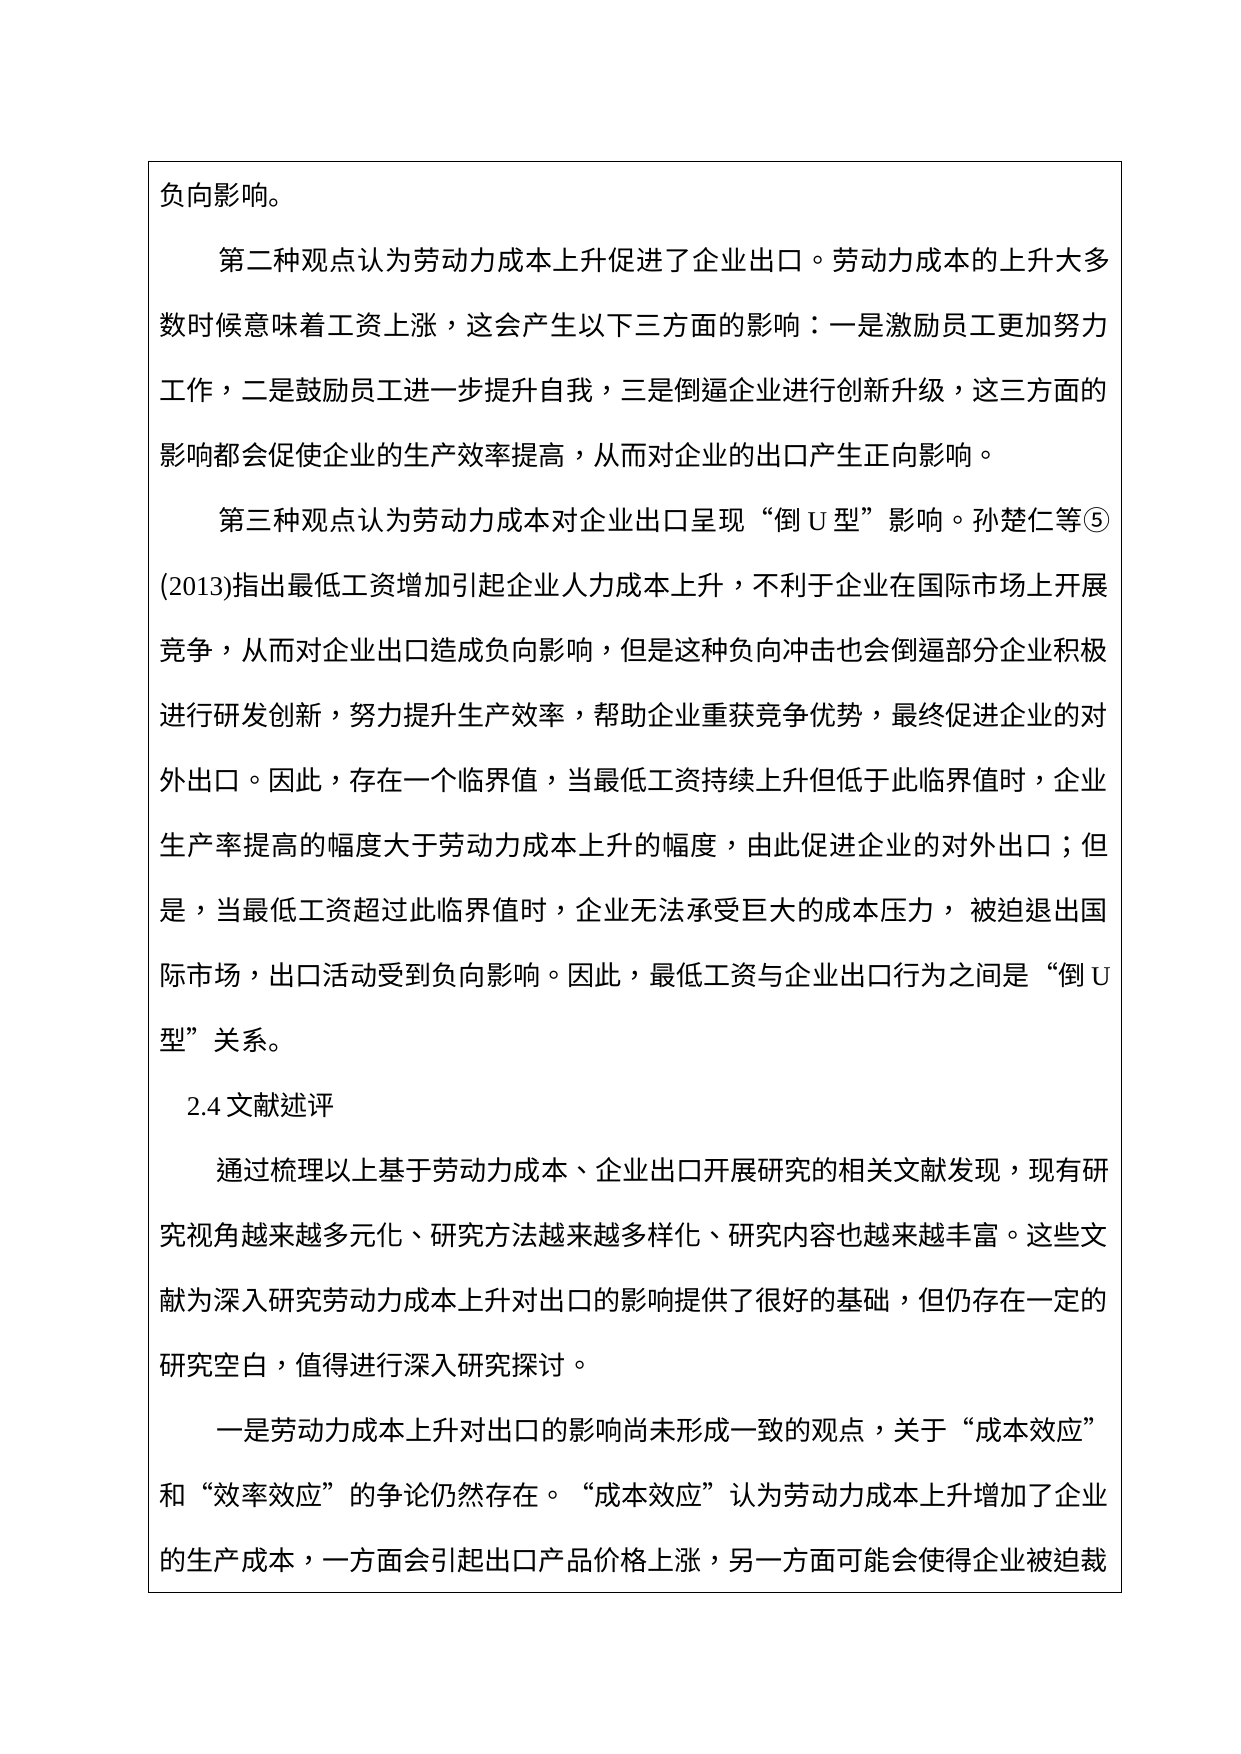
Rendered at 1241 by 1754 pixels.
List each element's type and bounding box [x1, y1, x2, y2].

table_header [149, 162, 1121, 1592]
